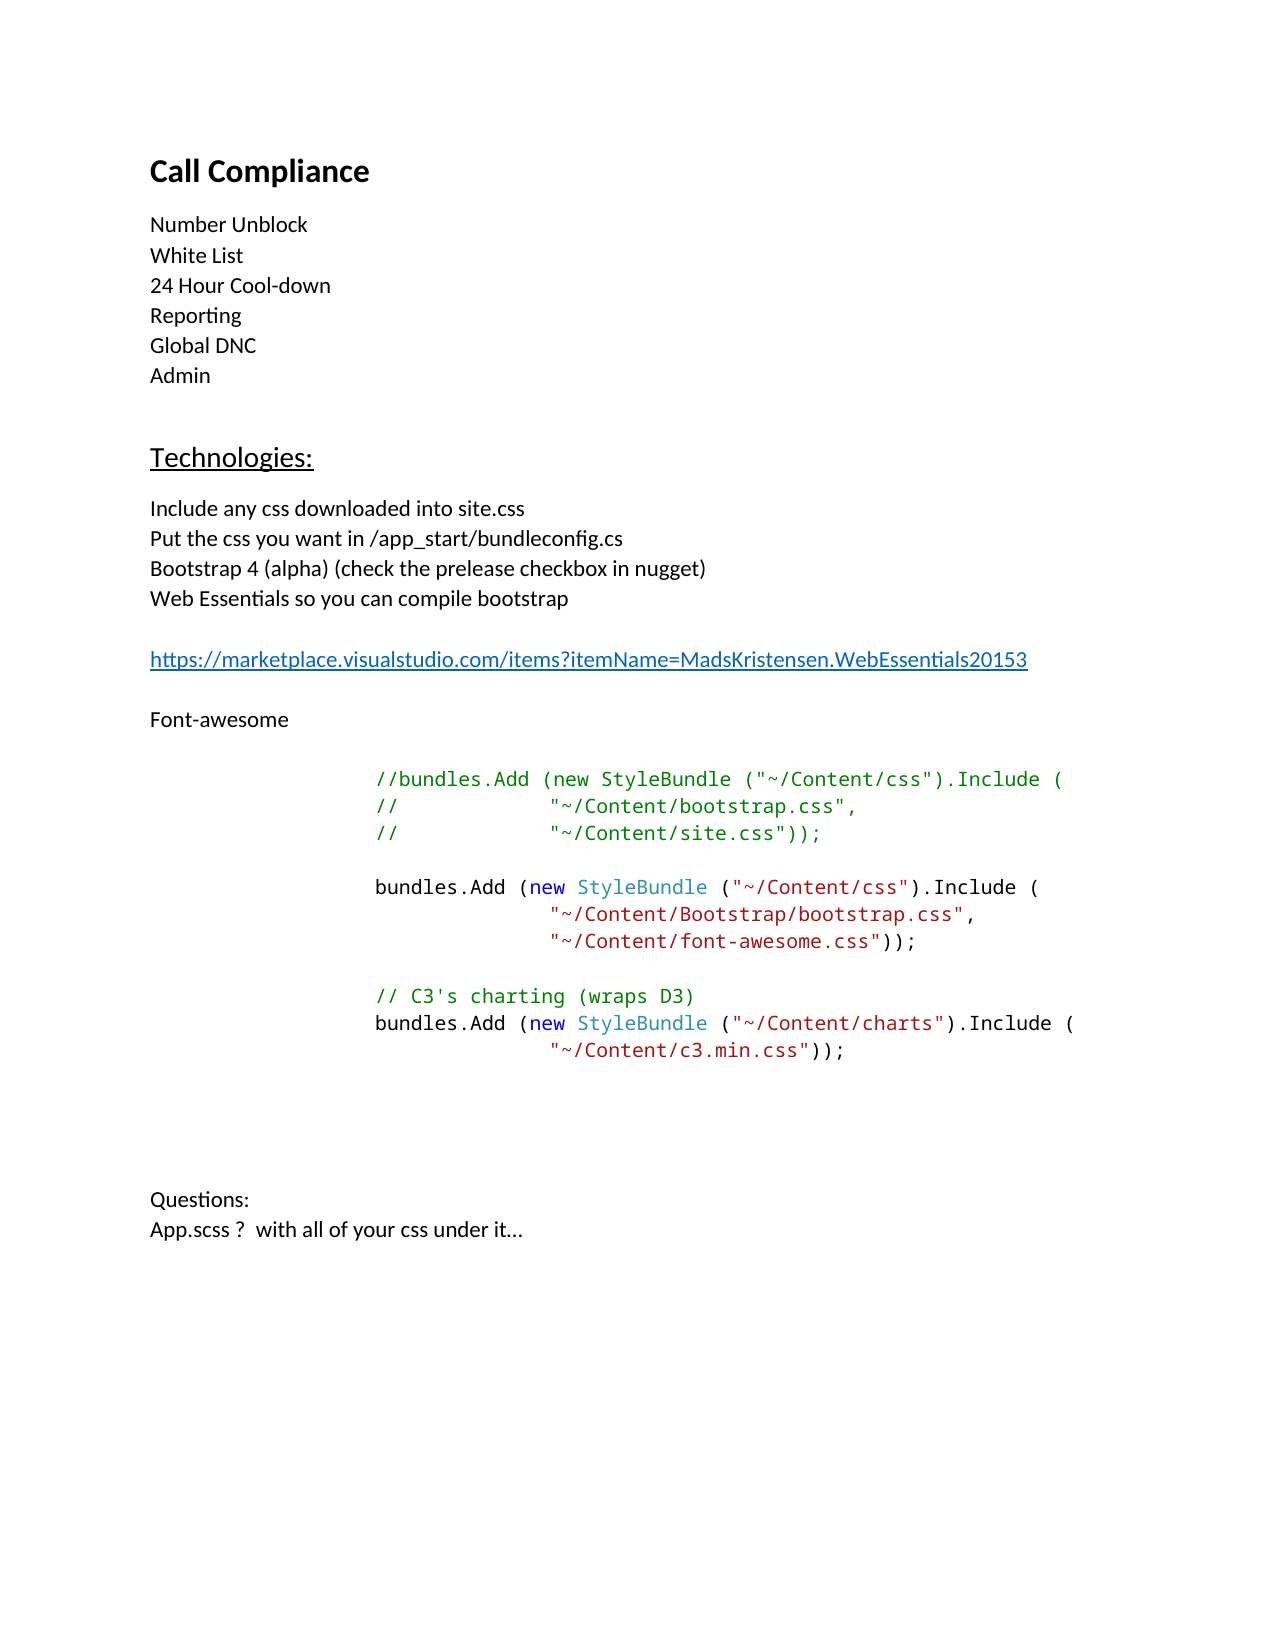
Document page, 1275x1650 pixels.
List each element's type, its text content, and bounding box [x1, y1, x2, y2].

text // "~/Content/site.css")); [150, 820, 1125, 847]
text Admin [150, 362, 1125, 390]
text Technologies: [150, 439, 1125, 474]
text "~/Content/font-awesome.css")); [150, 928, 1125, 954]
text Number Unblock [150, 211, 1125, 239]
text "~/Content/Bootstrap/bootstrap.css", [150, 901, 1125, 928]
text https://marketplace.visualstudio.com/items?itemName=MadsKristensen.WebEssentials20153 [150, 645, 1125, 673]
text App.scss ? with all of your css under it… [150, 1216, 1125, 1243]
text Web Essentials so you can compile bootstrap [150, 584, 1125, 612]
text Call Compliance [150, 150, 1125, 191]
text "~/Content/c3.min.css")); [150, 1037, 1125, 1063]
text Include any css downloaded into site.css [150, 494, 1125, 522]
text //bundles.Add (new StyleBundle ("~/Content/css").Include ( [150, 766, 1125, 793]
text White List [150, 241, 1125, 269]
text Bootstrap 4 (alpha) (check the prelease checkbox in nugget) [150, 554, 1125, 582]
text 24 Hour Cool-down [150, 271, 1125, 299]
text // "~/Content/bootstrap.css", [150, 793, 1125, 820]
text Questions: [150, 1185, 1125, 1213]
text bundles.Add (new StyleBundle ("~/Content/css").Include ( [150, 874, 1125, 901]
text Put the css you want in /app_start/bundleconfig.cs [150, 524, 1125, 552]
text Font-awesome [150, 705, 1125, 733]
text Global DNC [150, 331, 1125, 359]
text // C3's charting (wraps D3) [150, 983, 1125, 1009]
text bundles.Add (new StyleBundle ("~/Content/charts").Include ( [150, 1009, 1125, 1037]
text Reporting [150, 301, 1125, 329]
